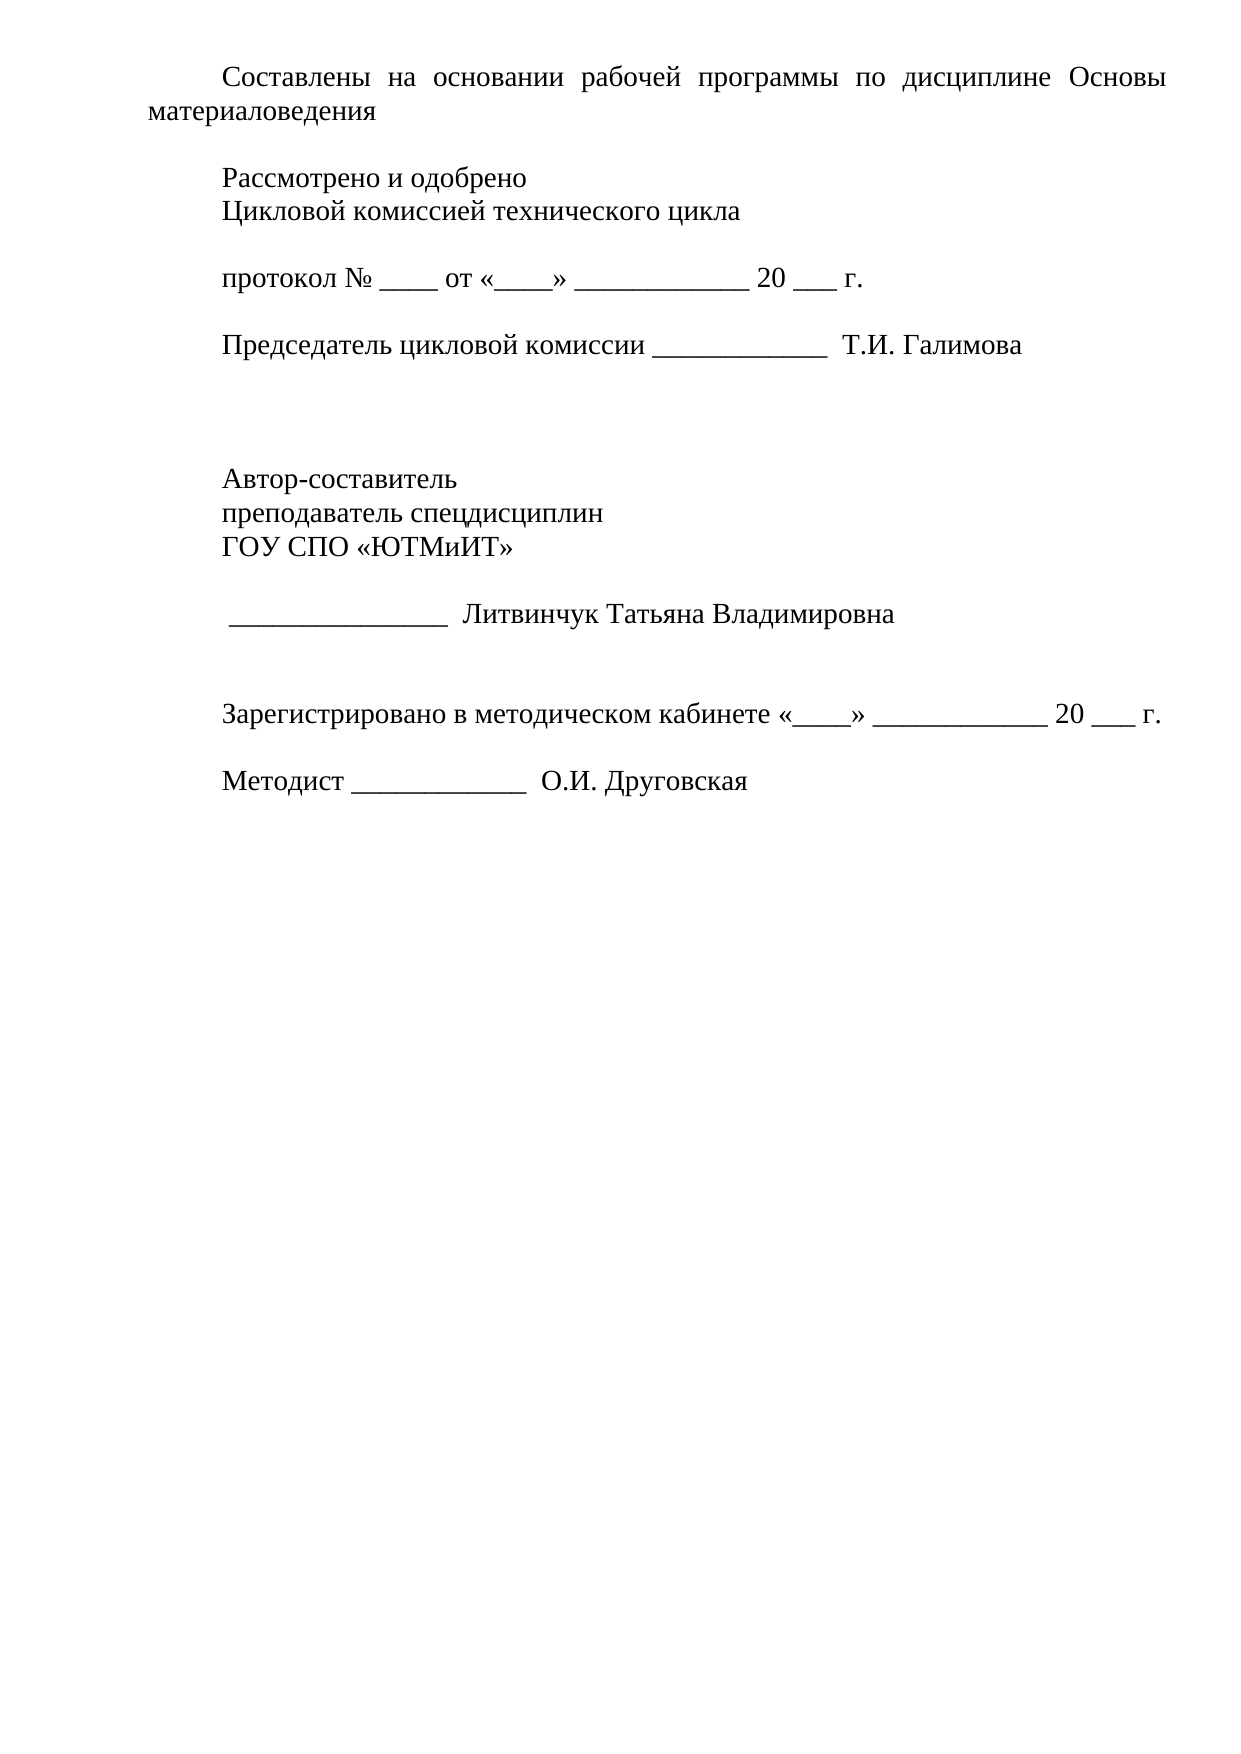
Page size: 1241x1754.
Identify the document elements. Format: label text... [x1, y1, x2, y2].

text ГОУ СПО «ЮТМиИТ» [148, 529, 1166, 562]
text Рассмотрено и одобрено [148, 160, 1166, 193]
text Автор-составитель [148, 462, 1166, 495]
text Методист ____________ О.И. Друговская [148, 763, 1166, 797]
text Председатель цикловой комиссии ____________ Т.И. Галимова [148, 327, 1166, 361]
text Цикловой комиссией технического цикла [148, 193, 1166, 227]
text Зарегистрировано в методическом кабинете «____» ____________ 20 ___ г. [148, 696, 1166, 730]
text _______________ Литвинчук Татьяна Владимировна [148, 596, 1166, 629]
text Составлены на основании рабочей программы по дисциплине Основы материаловедения [148, 59, 1166, 126]
text преподаватель спецдисциплин [148, 495, 1166, 529]
text протокол № ____ от «____» ____________ 20 ___ г. [148, 260, 1166, 294]
